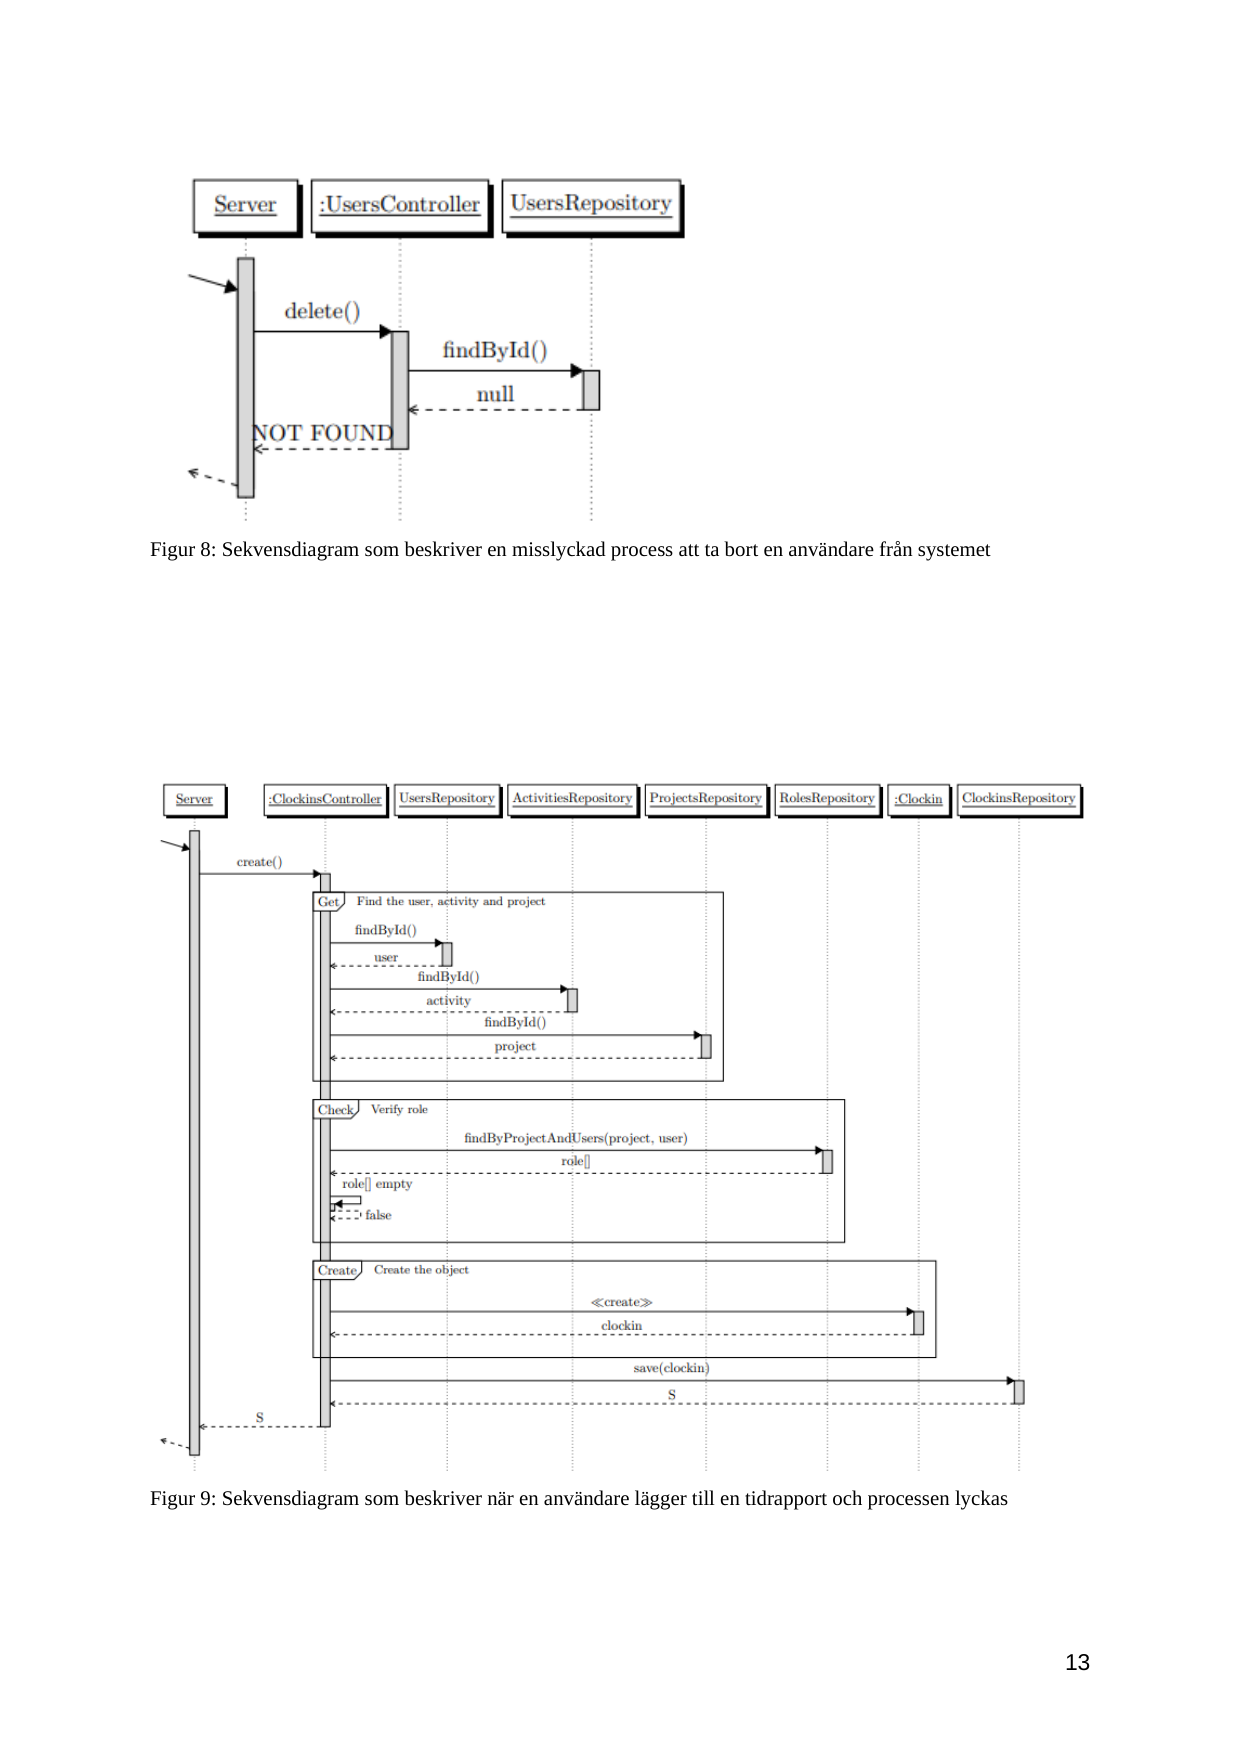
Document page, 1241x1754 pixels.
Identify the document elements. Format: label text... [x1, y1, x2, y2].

picture [150, 774, 1091, 1473]
text Figur 8: Sekvensdiagram som beskriver en misslyckad process att ta bort en användare från systemet [150, 537, 1090, 561]
picture [150, 150, 699, 524]
text Figur 9: Sekvensdiagram som beskriver när en användare lägger till en tidrapport och processen lyckas [150, 1485, 1090, 1509]
